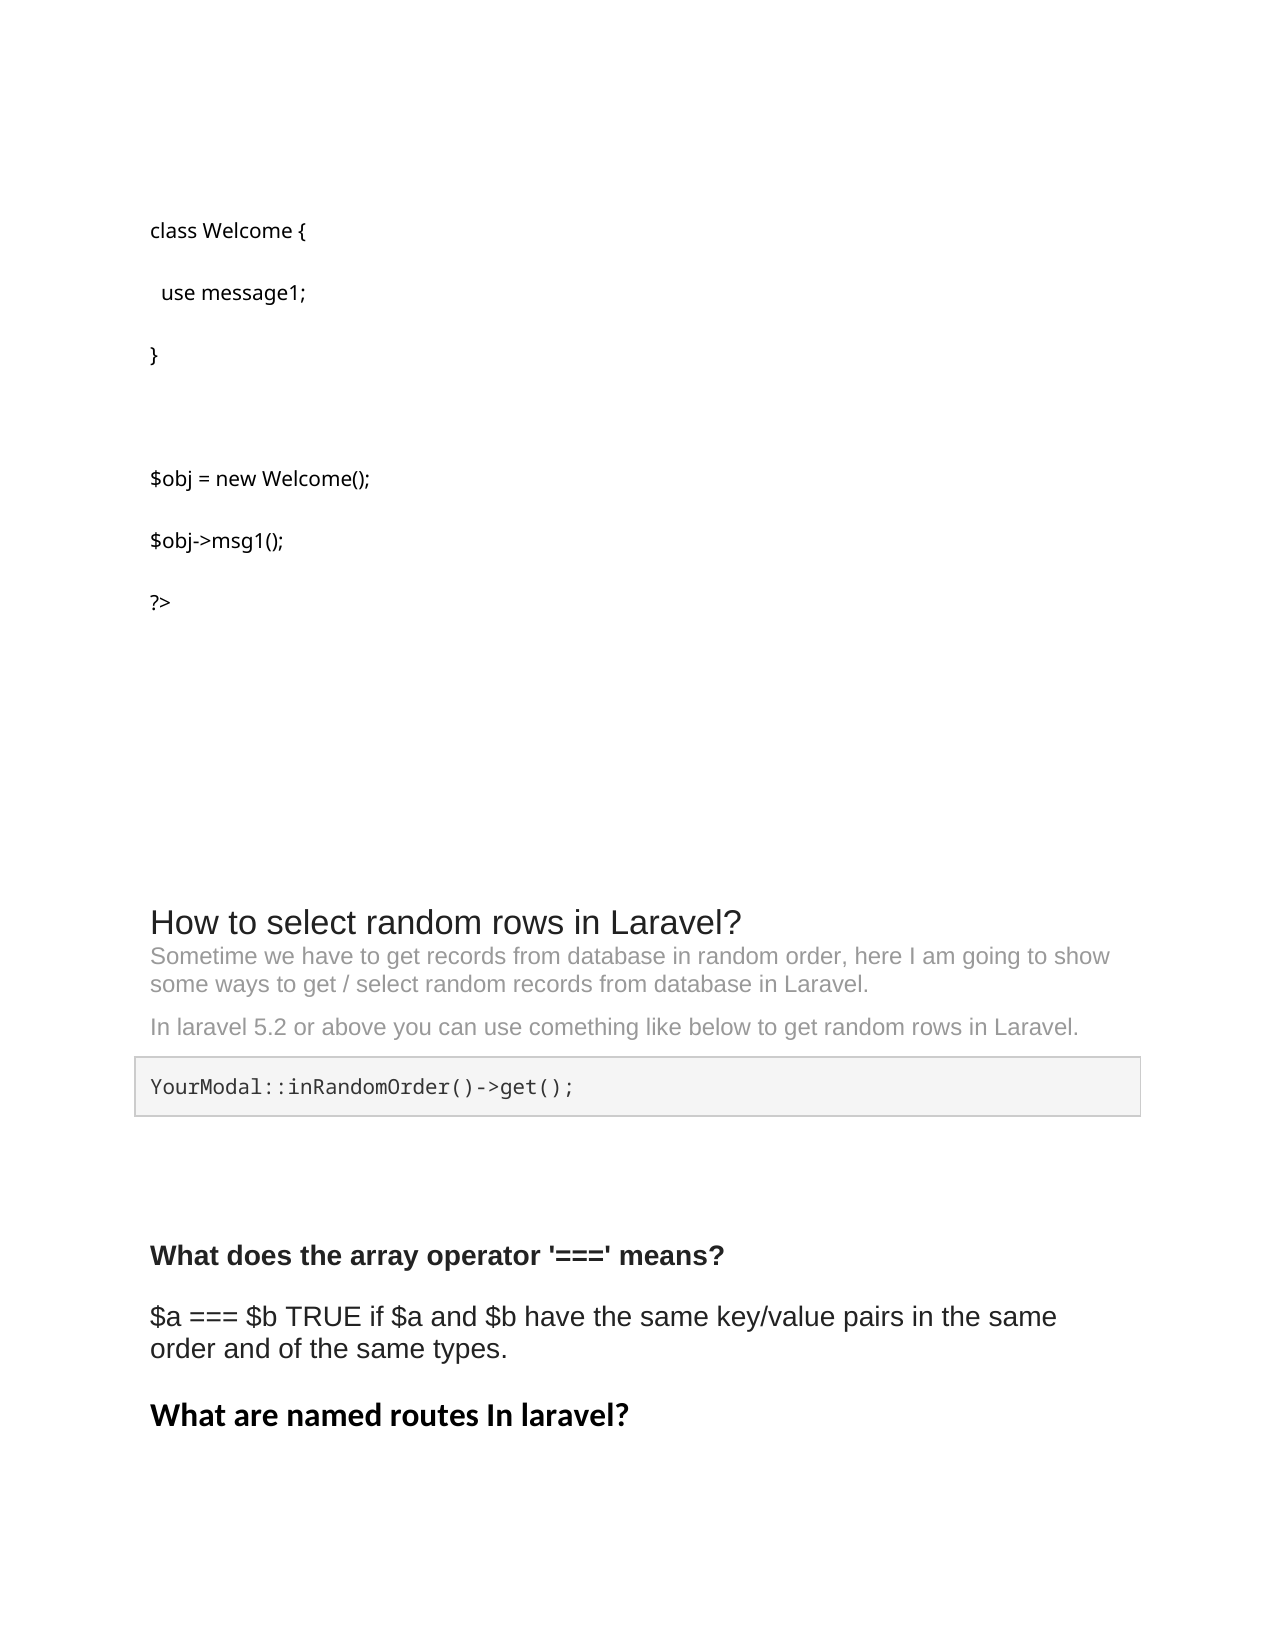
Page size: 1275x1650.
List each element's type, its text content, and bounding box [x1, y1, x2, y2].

text $obj->msg1(); [150, 522, 1125, 555]
text What does the array operator '===' means? [150, 1238, 1125, 1271]
text $a === $b TRUE if $a and $b have the same key/value pairs in the same order and of the same types. [150, 1300, 1125, 1365]
subtitle How to select random rows in Laravel? [150, 894, 1125, 942]
text $obj = new Welcome(); [150, 460, 1125, 493]
text In laravel 5.2 or above you can use comething like below to get random rows in Laravel. [150, 1013, 1125, 1040]
text ?> [150, 584, 1125, 617]
text class Welcome { [150, 212, 1125, 245]
text YourModal::inRandomOrder()->get(); [136, 1058, 1140, 1115]
text use message1; [150, 274, 1125, 307]
text } [150, 336, 1125, 369]
text What are named routes In laravel? [150, 1394, 1125, 1435]
text Sometime we have to get records from database in random order, here I am going to show some ways to get / select random records from database in Laravel. [150, 942, 1125, 997]
